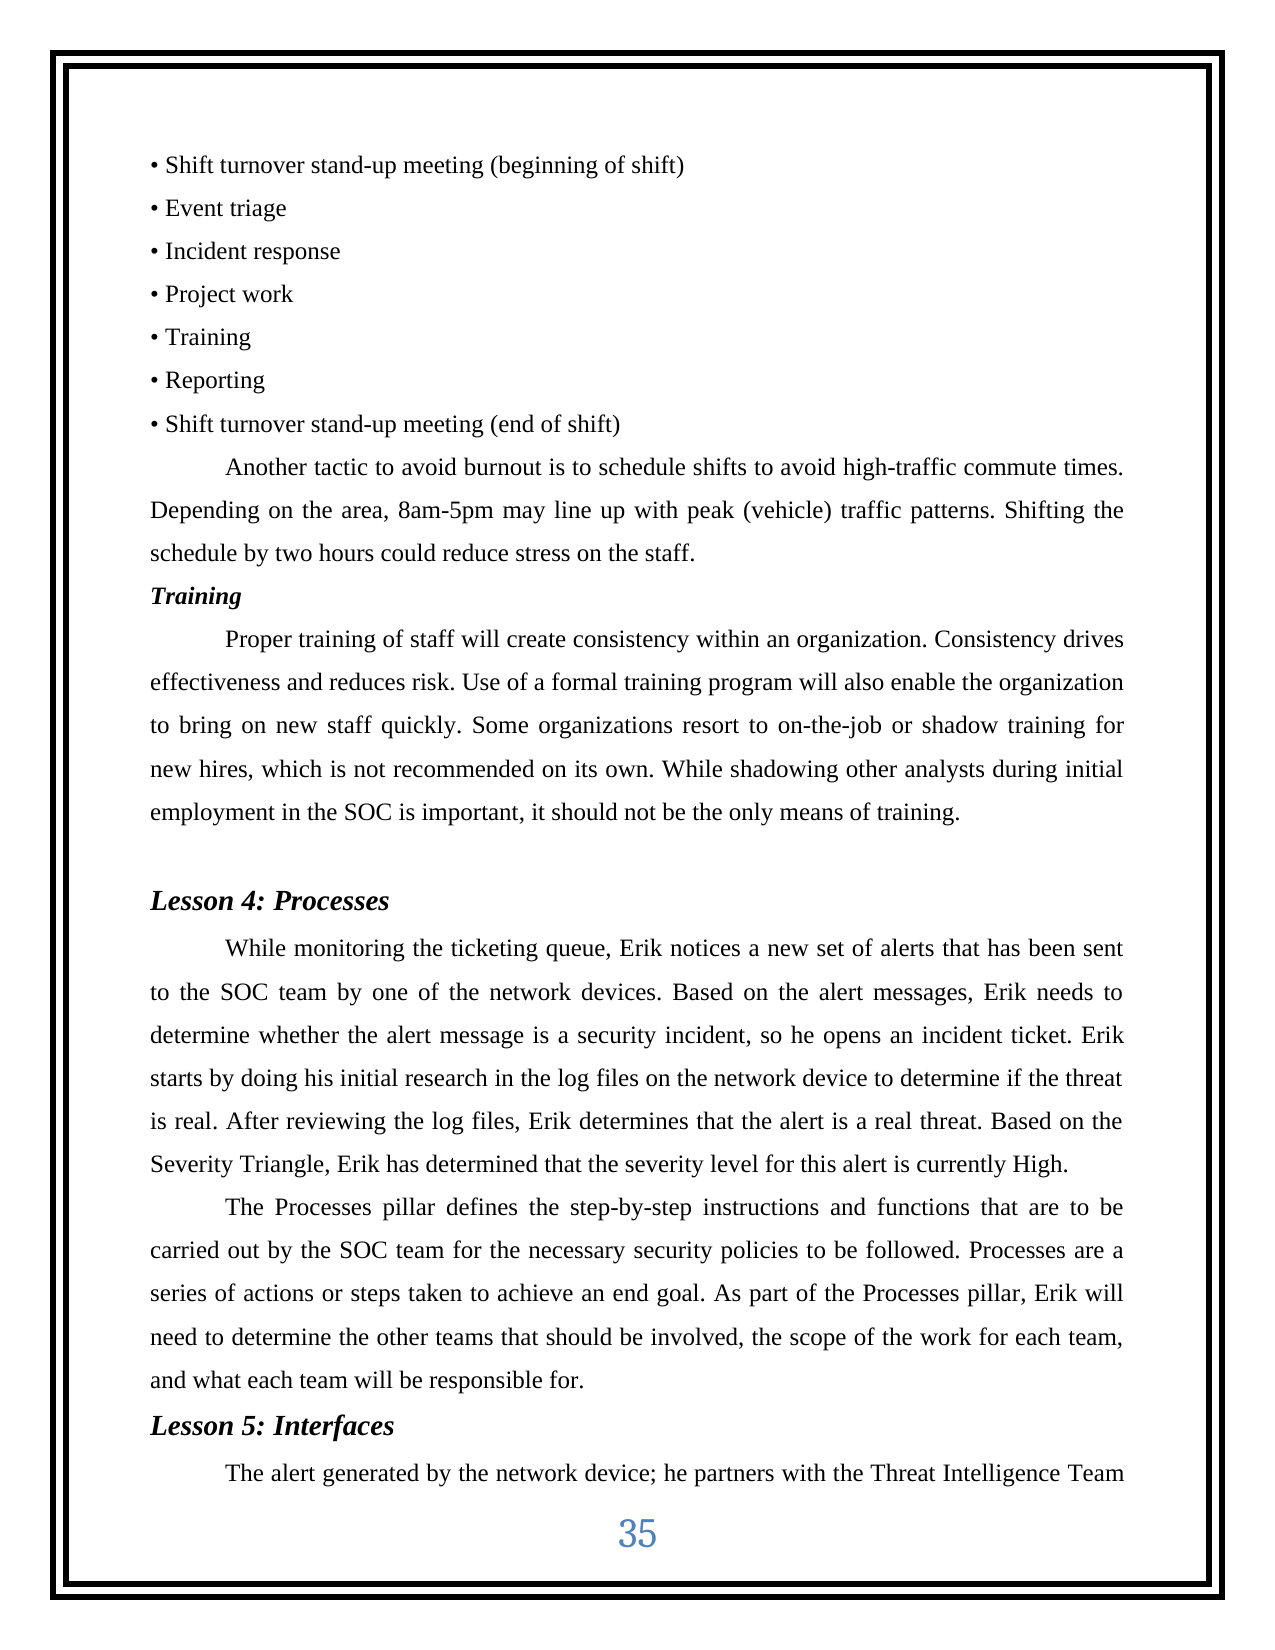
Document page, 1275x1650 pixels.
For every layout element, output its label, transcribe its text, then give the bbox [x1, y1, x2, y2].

text Lesson 4: Processes [150, 883, 1125, 917]
text • Training [150, 322, 1125, 351]
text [150, 1458, 1125, 1487]
text Proper training of staff will create consistency within an organization. Consistency drives effectiveness and reduces risk. Use of a formal training program will also enable the organization to bring on new staff quickly. Some organizations resort to on-the-job or shadow training for new hires, which is not recommended on its own. While shadowing other analysts during initial employment in the SOC is important, it should not be the only means of training. [150, 624, 1125, 826]
text • Incident response [150, 236, 1125, 265]
text While monitoring the ticketing queue, Erik notices a new set of alerts that has been sent to the SOC team by one of the network devices. Based on the alert messages, Erik needs to determine whether the alert message is a security incident, so he opens an incident ticket. Erik starts by doing his initial research in the log files on the network device to determine if the threat is real. After reviewing the log files, Erik determines that the alert is a real threat. Based on the Severity Triangle, Erik has determined that the severity level for this alert is currently High. [150, 933, 1125, 1178]
text Lesson 5: Interfaces [150, 1408, 1125, 1441]
text • Project work [150, 279, 1125, 308]
text Another tactic to avoid burnout is to schedule shifts to avoid high-traffic commute times. Depending on the area, 8am-5pm may line up with peak (vehicle) traffic patterns. Shifting the schedule by two hours could reduce stress on the staff. [150, 452, 1125, 567]
text • Shift turnover stand-up meeting (beginning of shift) [150, 150, 1125, 179]
text • Reporting [150, 366, 1125, 394]
text Training [150, 581, 1125, 610]
text • Event triage [150, 193, 1125, 222]
text • Shift turnover stand-up meeting (end of shift) [150, 409, 1125, 437]
text The Processes pillar defines the step-by-step instructions and functions that are to be carried out by the SOC team for the necessary security policies to be followed. Processes are a series of actions or steps taken to achieve an end goal. As part of the Processes pillar, Erik will need to determine the other teams that should be involved, the scope of the work for each team, and what each team will be responsible for. [150, 1192, 1125, 1393]
